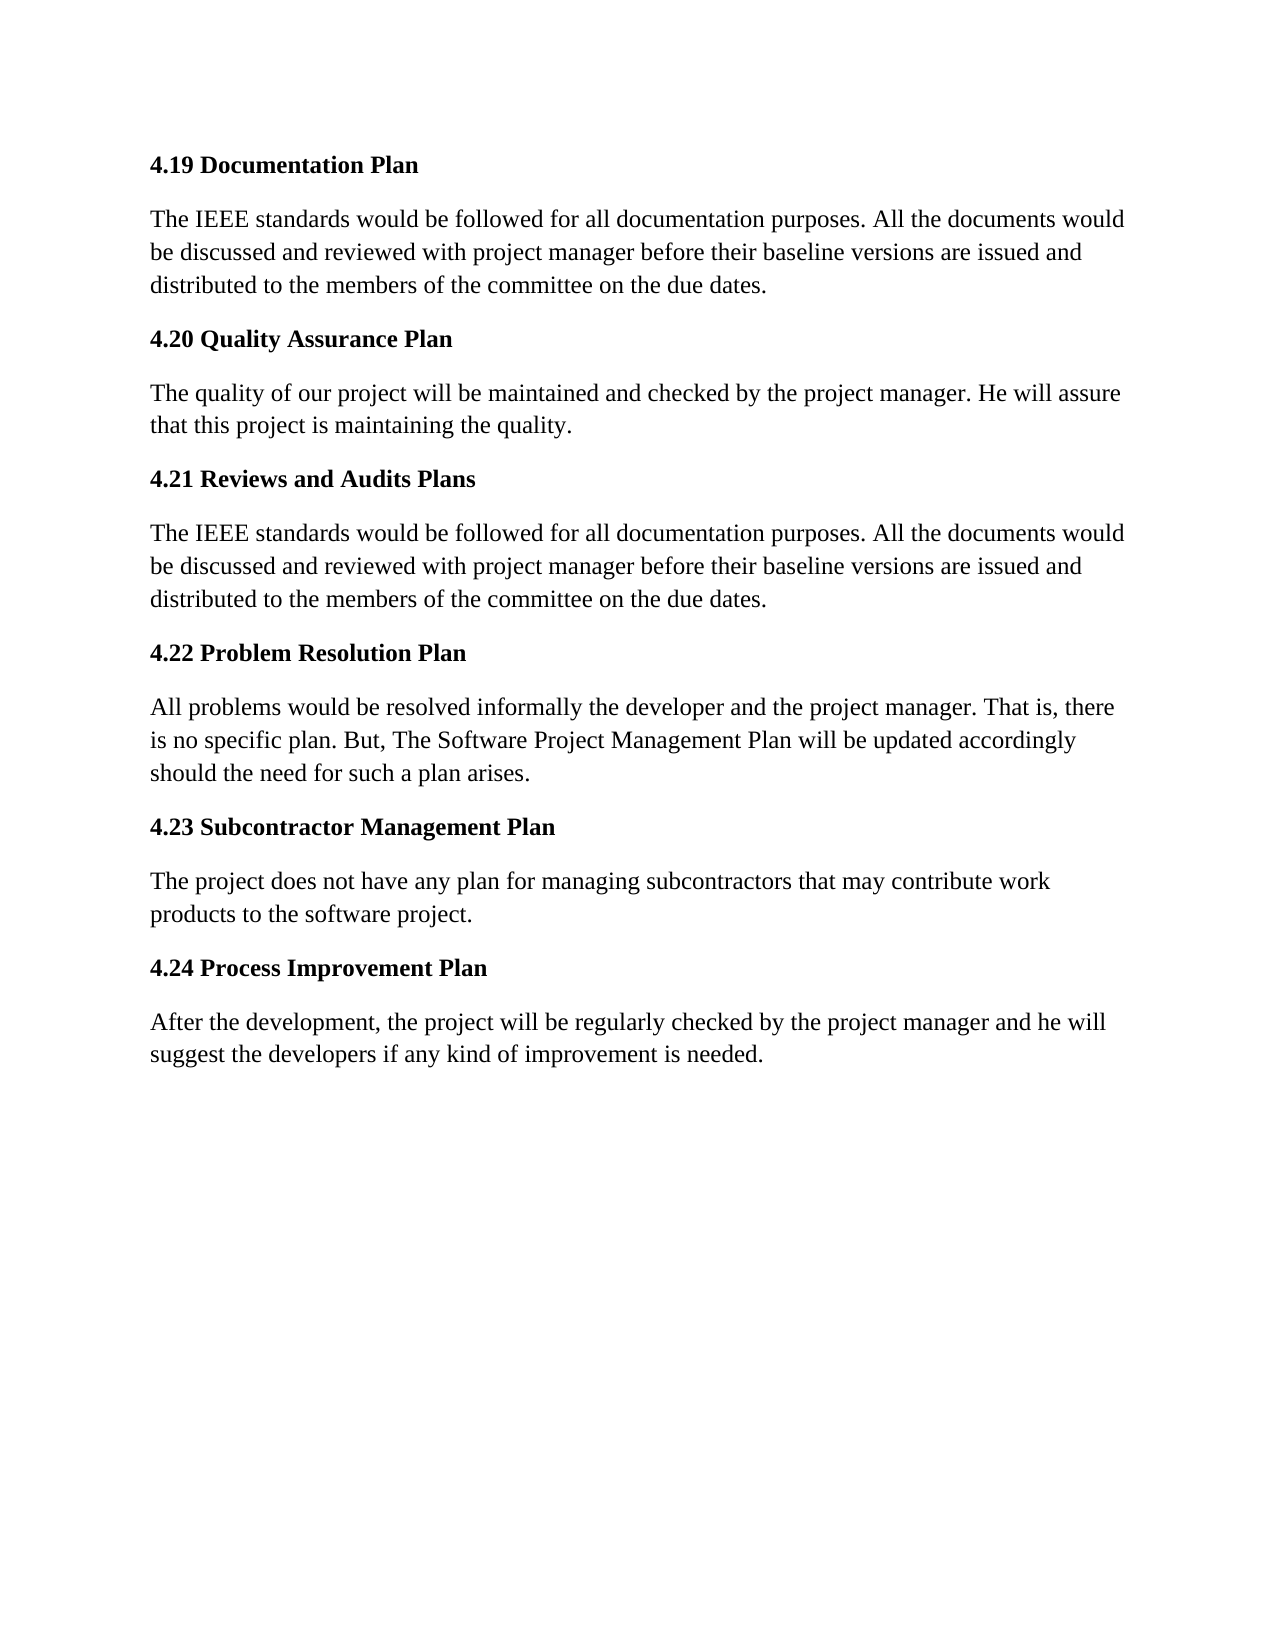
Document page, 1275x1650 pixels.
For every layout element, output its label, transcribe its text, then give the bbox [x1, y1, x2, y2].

text After the development, the project will be regularly checked by the project manager and he will suggest the developers if any kind of improvement is needed. [150, 1007, 1125, 1068]
text The quality of our project will be maintained and checked by the project manager. He will assure that this project is maintaining the quality. [150, 378, 1125, 439]
text 4.19 Documentation Plan [150, 150, 1125, 179]
text The project does not have any plan for managing subcontractors that may contribute work products to the software project. [150, 866, 1125, 928]
text All problems would be resolved informally the developer and the project manager. That is, there is no specific plan. But, The Software Project Management Plan will be updated accordingly should the need for such a plan arises. [150, 692, 1125, 787]
text 4.24 Process Improvement Plan [150, 953, 1125, 981]
text 4.20 Quality Assurance Plan [150, 324, 1125, 352]
text The IEEE standards would be followed for all documentation purposes. All the documents would be discussed and reviewed with project manager before their baseline versions are issued and distributed to the members of the committee on the due dates. [150, 518, 1125, 613]
text 4.22 Problem Resolution Plan [150, 638, 1125, 667]
text 4.23 Subcontractor Management Plan [150, 812, 1125, 841]
text 4.21 Reviews and Audits Plans [150, 464, 1125, 493]
text The IEEE standards would be followed for all documentation purposes. All the documents would be discussed and reviewed with project manager before their baseline versions are issued and distributed to the members of the committee on the due dates. [150, 204, 1125, 299]
